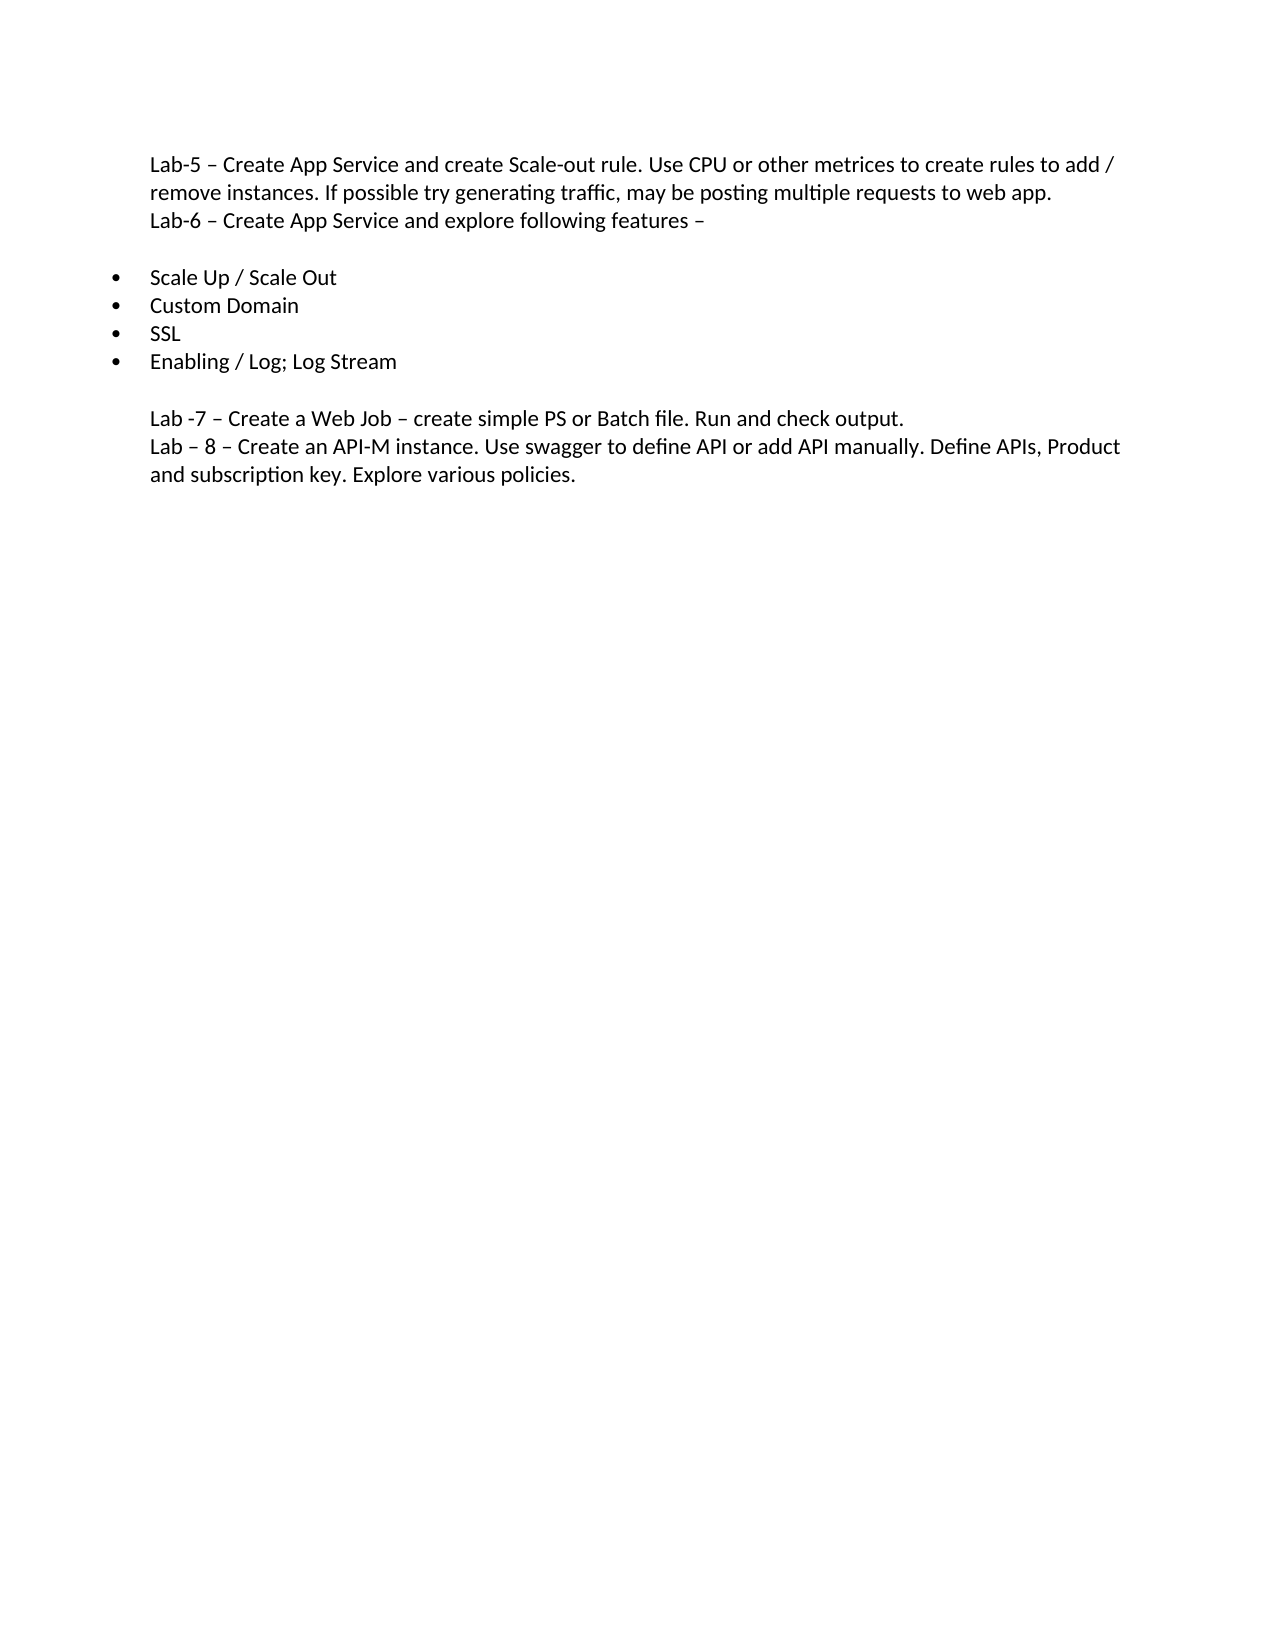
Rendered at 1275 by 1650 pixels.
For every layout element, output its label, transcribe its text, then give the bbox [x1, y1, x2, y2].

list SSL [112, 319, 1125, 347]
list Custom Domain [112, 291, 1125, 319]
list Scale Up / Scale Out [112, 263, 1125, 291]
text Lab-6 – Create App Service and explore following features – [150, 206, 1125, 234]
text Lab – 8 – Create an API-M instance. Use swagger to define API or add API manually. Define APIs, Product and subscription key. Explore various policies. [150, 432, 1125, 488]
list Enabling / Log; Log Stream [112, 347, 1125, 375]
text Lab -7 – Create a Web Job – create simple PS or Batch file. Run and check output. [150, 404, 1125, 432]
text Lab-5 – Create App Service and create Scale-out rule. Use CPU or other metrices to create rules to add / remove instances. If possible try generating traffic, may be posting multiple requests to web app. [150, 150, 1125, 206]
